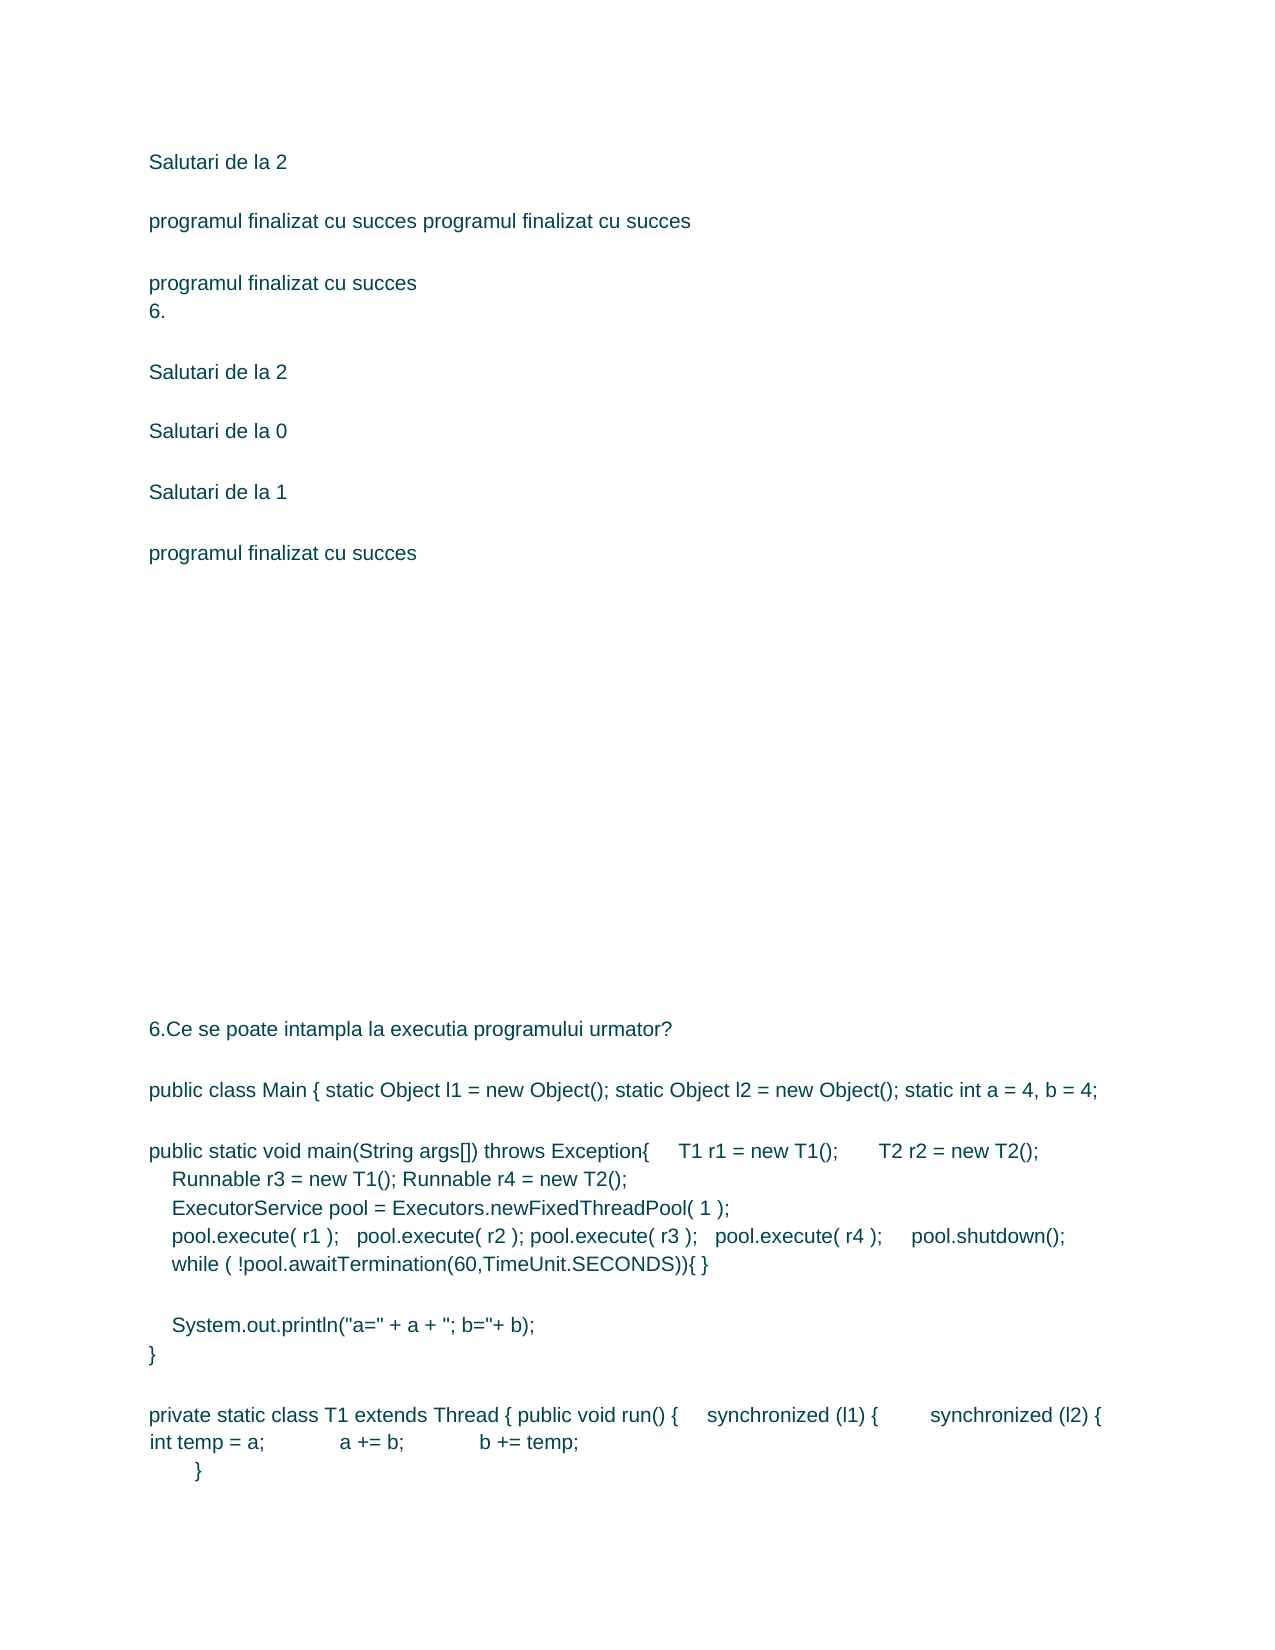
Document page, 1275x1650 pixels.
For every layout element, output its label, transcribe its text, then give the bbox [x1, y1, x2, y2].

text } [148, 1458, 1125, 1482]
text pool.execute( r1 ); pool.execute( r2 ); pool.execute( r3 ); pool.execute( r4 ); pool.shutdown(); [148, 1224, 1125, 1248]
text Salutari de la 1 [148, 480, 1125, 504]
text Salutari de la 0 [148, 419, 1125, 443]
text programul finalizat cu succes [148, 270, 1125, 294]
text System.out.println("a=" + a + "; b="+ b); [148, 1313, 1125, 1337]
text Salutari de la 2 [148, 360, 1125, 384]
text Runnable r3 = new T1(); Runnable r4 = new T2(); [148, 1167, 1125, 1191]
text } [148, 1342, 1125, 1366]
text programul finalizat cu succes [148, 541, 1125, 565]
text 6. [148, 299, 1125, 323]
text ExecutorService pool = Executors.newFixedThreadPool( 1 ); [148, 1195, 1125, 1219]
text Salutari de la 2 [148, 150, 1125, 174]
text public class Main { static Object l1 = new Object(); static Object l2 = new Object(); static int a = 4, b = 4; [148, 1077, 1125, 1101]
text programul finalizat cu succes programul finalizat cu succes [148, 209, 1125, 233]
text public static void main(String args[]) throws Exception{ T1 r1 = new T1(); T2 r2 = new T2(); [148, 1138, 1125, 1162]
text 6.Ce se poate intampla la executia programului urmator? [148, 1017, 1125, 1041]
text while ( !pool.awaitTermination(60,TimeUnit.SECONDS)){ } [148, 1252, 1125, 1276]
text private static class T1 extends Thread { public void run() { synchronized (l1) { synchronized (l2) { int temp = a; a += b; b += temp; [148, 1402, 1125, 1453]
